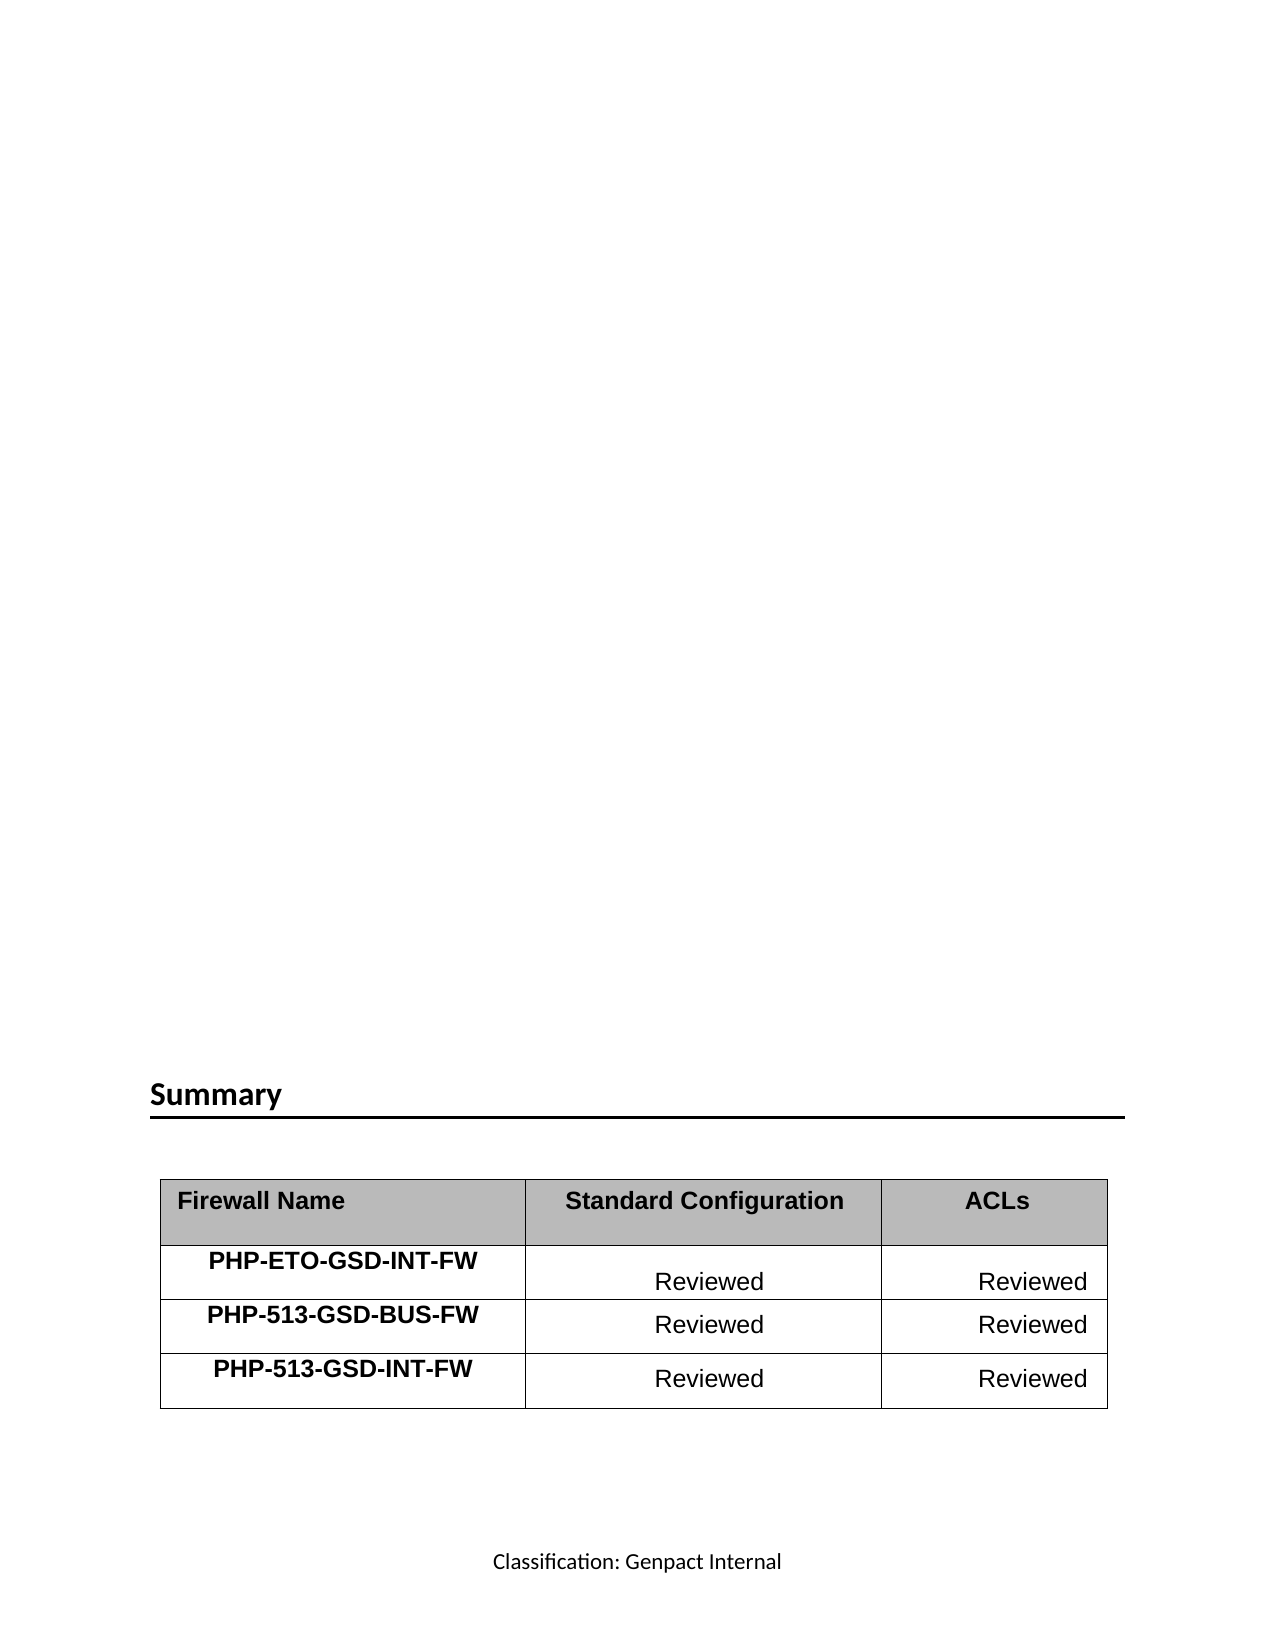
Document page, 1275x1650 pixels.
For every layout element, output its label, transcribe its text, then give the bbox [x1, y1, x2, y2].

table_cell Reviewed [882, 1246, 1107, 1299]
table_cell PHP-ETO-GSD-INT-FW [161, 1246, 525, 1299]
table_cell Reviewed [882, 1300, 1107, 1353]
table_header Firewall Name [161, 1180, 525, 1245]
table_cell Reviewed [526, 1300, 881, 1353]
table_header ACLs [882, 1180, 1107, 1245]
table_cell Reviewed [882, 1354, 1107, 1407]
table_cell Reviewed [526, 1246, 881, 1299]
table_cell Reviewed [526, 1354, 881, 1407]
table_header Standard Configuration [526, 1180, 881, 1245]
table_cell PHP-513-GSD-BUS-FW [161, 1300, 525, 1353]
table_cell PHP-513-GSD-INT-FW [161, 1354, 525, 1407]
text Summary [150, 1073, 1125, 1116]
